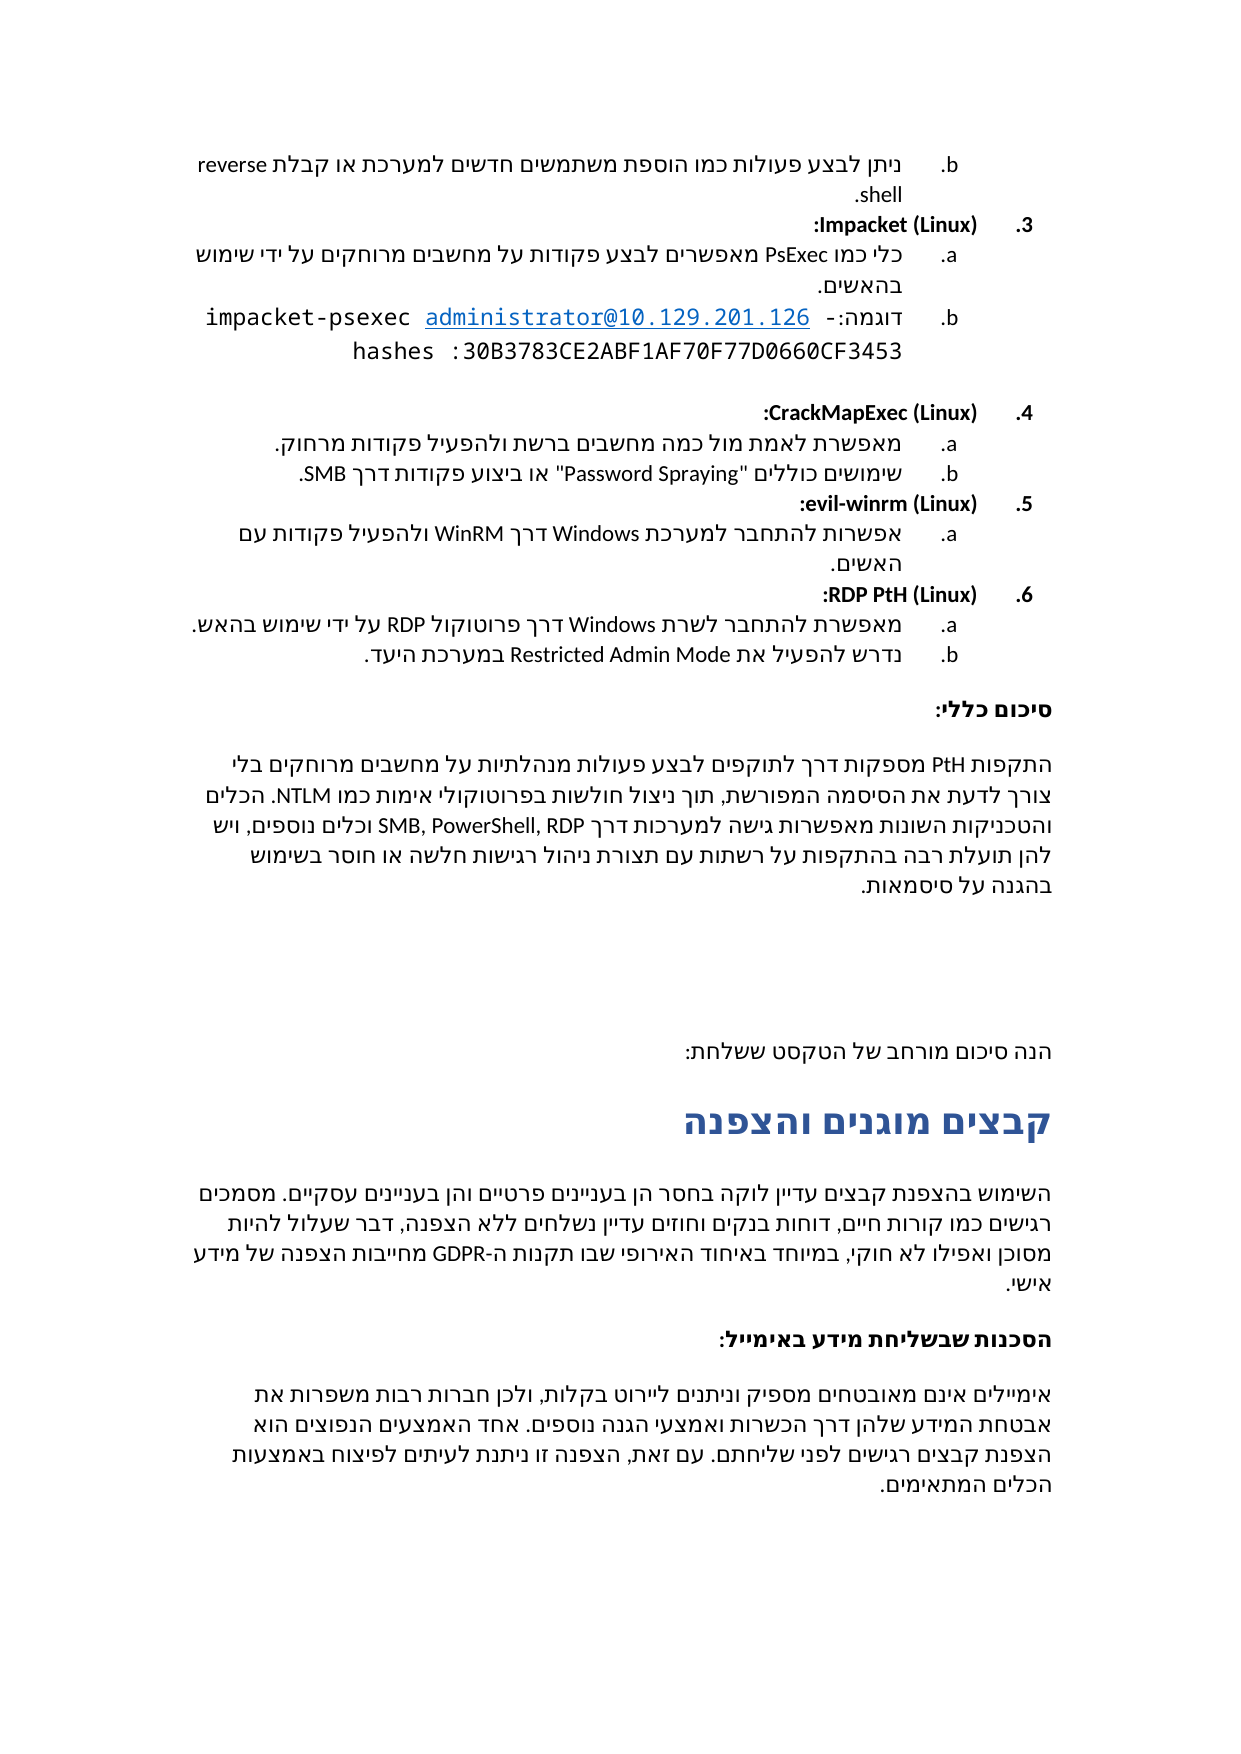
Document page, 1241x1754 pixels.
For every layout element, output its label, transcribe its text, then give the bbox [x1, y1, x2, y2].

list מאפשרת להתחבר לשרת Windows דרך פרוטוקול RDP על ידי שימוש בהאש. [187, 610, 940, 638]
list Impacket (Linux): [187, 210, 1015, 238]
subtitle קבצים מוגנים והצפנה [187, 1098, 1053, 1144]
list אפשרות להתחבר למערכת Windows דרך WinRM ולהפעיל פקודות עם האשים. [187, 519, 940, 577]
text הסכנות שבשליחת מידע באימייל: [187, 1325, 1053, 1353]
text אימיילים אינם מאובטחים מספיק וניתנים ליירוט בקלות, ולכן חברות רבות משפרות את אבטחת המידע שלהן דרך הכשרות ואמצעי הגנה נוספים. אחד האמצעים הנפוצים הוא הצפנת קבצים רגישים לפני שליחתם. עם זאת, הצפנה זו ניתנת לעיתים לפיצוח באמצעות הכלים המתאימים. [187, 1380, 1053, 1499]
list ניתן לבצע פעולות כמו הוספת משתמשים חדשים למערכת או קבלת reverse shell. [187, 150, 940, 208]
text סיכום כללי: [187, 695, 1053, 723]
text הנה סיכום מורחב של הטקסט ששלחת: [187, 1037, 1053, 1065]
list כלי כמו PsExec מאפשרים לבצע פקודות על מחשבים מרוחקים על ידי שימוש בהאשים. [187, 241, 940, 299]
text התקפות PtH מספקות דרך לתוקפים לבצע פעולות מנהלתיות על מחשבים מרוחקים בלי צורך לדעת את הסיסמה המפורשת, תוך ניצול חולשות בפרוטוקולי אימות כמו NTLM. הכלים והטכניקות השונות מאפשרות גישה למערכות דרך SMB, PowerShell, RDP וכלים נוספים, ויש להן תועלת רבה בהתקפות על רשתות עם תצורת ניהול רגישות חלשה או חוסר בשימוש בהגנה על סיסמאות. [187, 751, 1053, 899]
list evil-winrm (Linux): [187, 489, 1015, 517]
list RDP PtH (Linux): [187, 580, 1015, 608]
list דוגמה:impacket-psexec administrator@10.129.201.126 -hashes :30B3783CE2ABF1AF70F77D0660CF3453 [187, 301, 940, 396]
list CrackMapExec (Linux): [187, 398, 1015, 426]
list נדרש להפעיל את Restricted Admin Mode במערכת היעד. [187, 640, 940, 668]
text השימוש בהצפנת קבצים עדיין לוקה בחסר הן בעניינים פרטיים והן בעניינים עסקיים. מסמכים רגישים כמו קורות חיים, דוחות בנקים וחוזים עדיין נשלחים ללא הצפנה, דבר שעלול להיות מסוכן ואפילו לא חוקי, במיוחד באיחוד האירופי שבו תקנות ה-GDPR מחייבות הצפנה של מידע אישי. [187, 1179, 1053, 1298]
list מאפשרת לאמת מול כמה מחשבים ברשת ולהפעיל פקודות מרחוק. [187, 429, 940, 457]
list שימושים כוללים "Password Spraying" או ביצוע פקודות דרך SMB. [187, 459, 940, 487]
